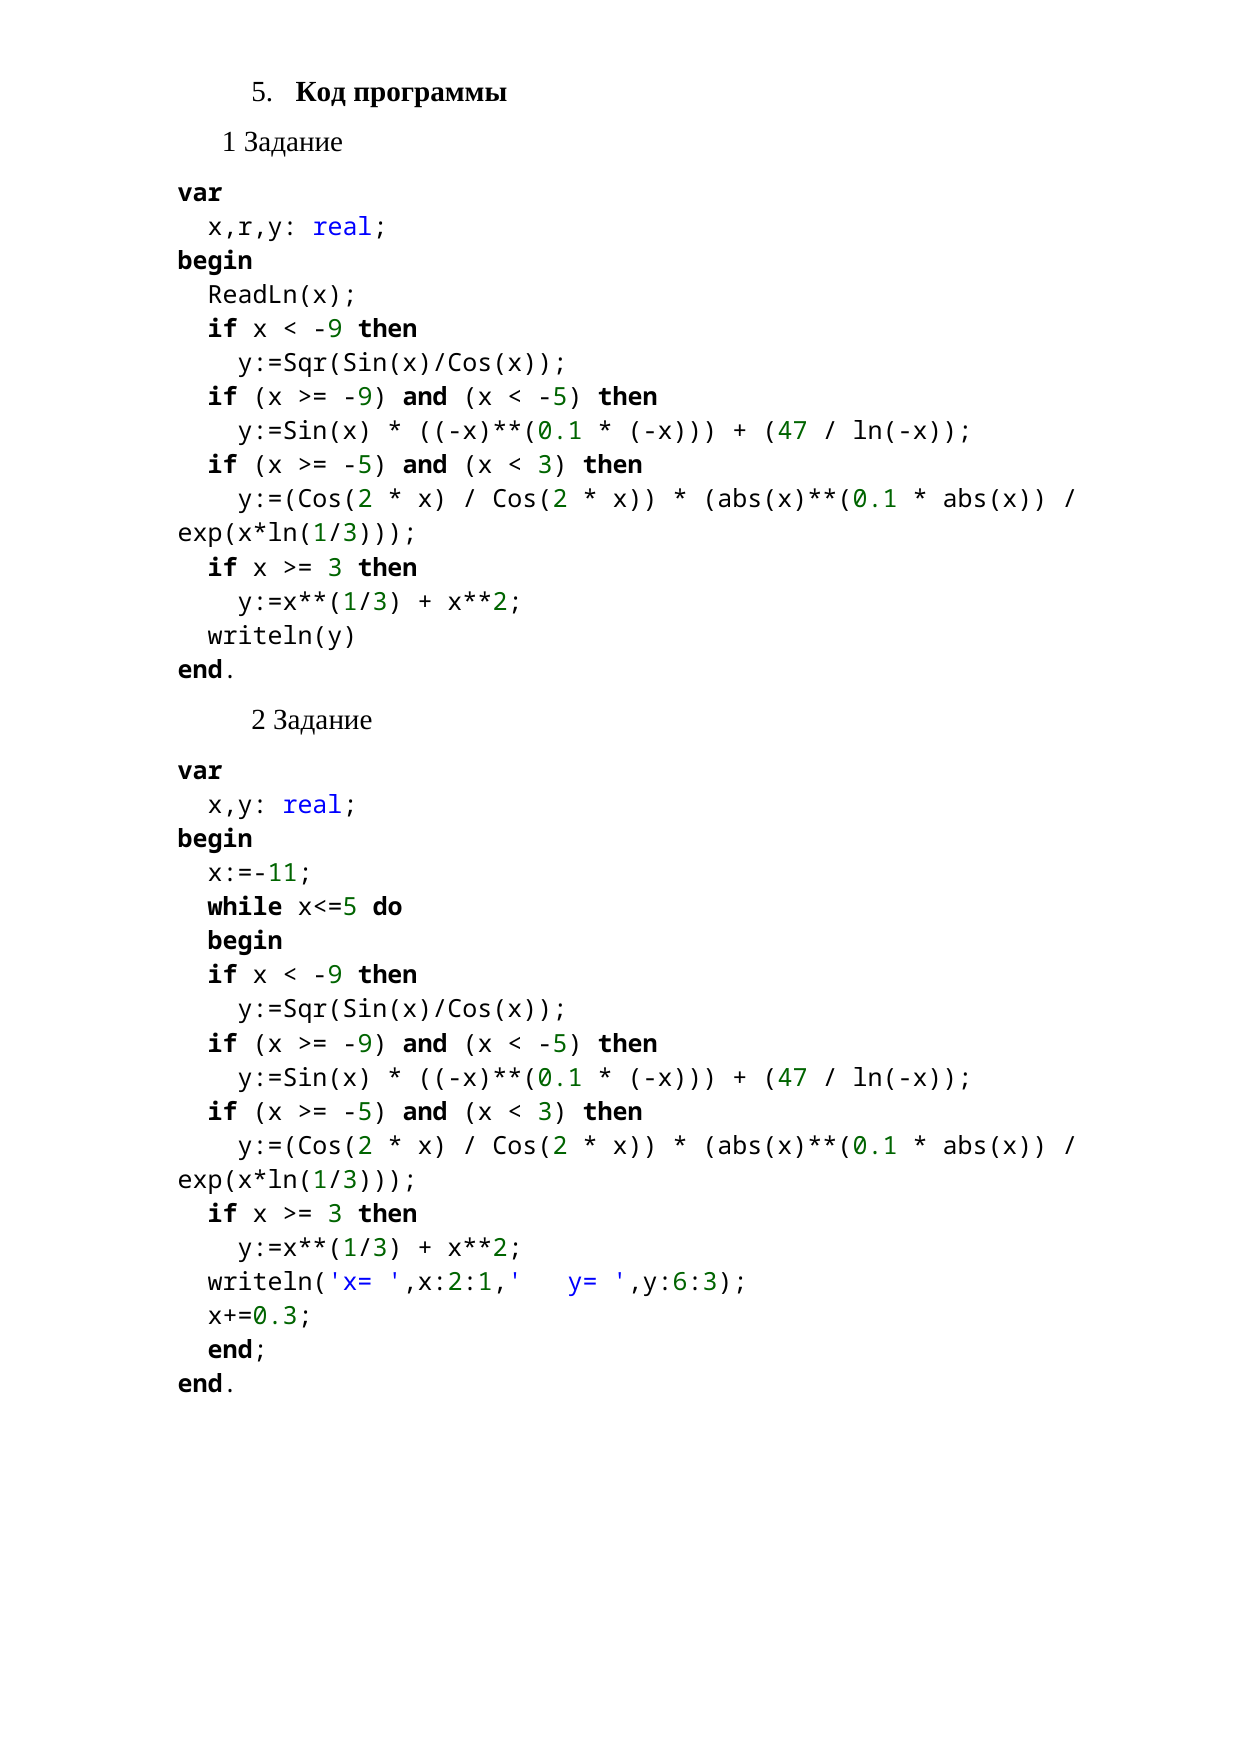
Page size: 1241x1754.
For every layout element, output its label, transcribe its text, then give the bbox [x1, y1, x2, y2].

text x,r,y: real; [177, 208, 1152, 243]
text if x < -9 then [177, 311, 1152, 345]
text y:=(Cos(2 * x) / Cos(2 * x)) * (abs(x)**(0.1 * abs(x)) / exp(x*ln(1/3))); [177, 1127, 1152, 1196]
text y:=Sqr(Sin(x)/Cos(x)); [177, 991, 1152, 1025]
text writeln('x= ',x:2:1,' y= ',y:6:3); [177, 1264, 1152, 1298]
text ReadLn(x); [177, 277, 1152, 311]
text 2 Задание [177, 702, 1152, 736]
text if x >= 3 then [177, 549, 1152, 583]
text end. [177, 651, 1152, 685]
text 1 Задание [177, 124, 1152, 158]
text begin [177, 923, 1152, 957]
text end; [177, 1332, 1152, 1366]
text if (x >= -9) and (x < -5) then [177, 1025, 1152, 1059]
text y:=Sin(x) * ((-x)**(0.1 * (-x))) + (47 / ln(-x)); [177, 413, 1152, 447]
text if (x >= -5) and (x < 3) then [177, 1093, 1152, 1127]
text x,y: real; [177, 787, 1152, 821]
text while x<=5 do [177, 889, 1152, 923]
text begin [177, 821, 1152, 855]
text if (x >= -9) and (x < -5) then [177, 379, 1152, 413]
text var [177, 174, 1152, 208]
text var [177, 753, 1152, 787]
text if x < -9 then [177, 957, 1152, 991]
text y:=x**(1/3) + x**2; [177, 583, 1152, 617]
text end. [177, 1366, 1152, 1400]
text x:=-11; [177, 855, 1152, 889]
text x+=0.3; [177, 1298, 1152, 1332]
text y:=Sin(x) * ((-x)**(0.1 * (-x))) + (47 / ln(-x)); [177, 1059, 1152, 1093]
text begin [177, 243, 1152, 277]
text if (x >= -5) and (x < 3) then [177, 447, 1152, 481]
text y:=x**(1/3) + x**2; [177, 1229, 1152, 1264]
text y:=(Cos(2 * x) / Cos(2 * x)) * (abs(x)**(0.1 * abs(x)) / exp(x*ln(1/3))); [177, 481, 1152, 549]
text if x >= 3 then [177, 1196, 1152, 1229]
text y:=Sqr(Sin(x)/Cos(x)); [177, 345, 1152, 379]
list Код программы [177, 74, 1152, 107]
text writeln(y) [177, 617, 1152, 651]
